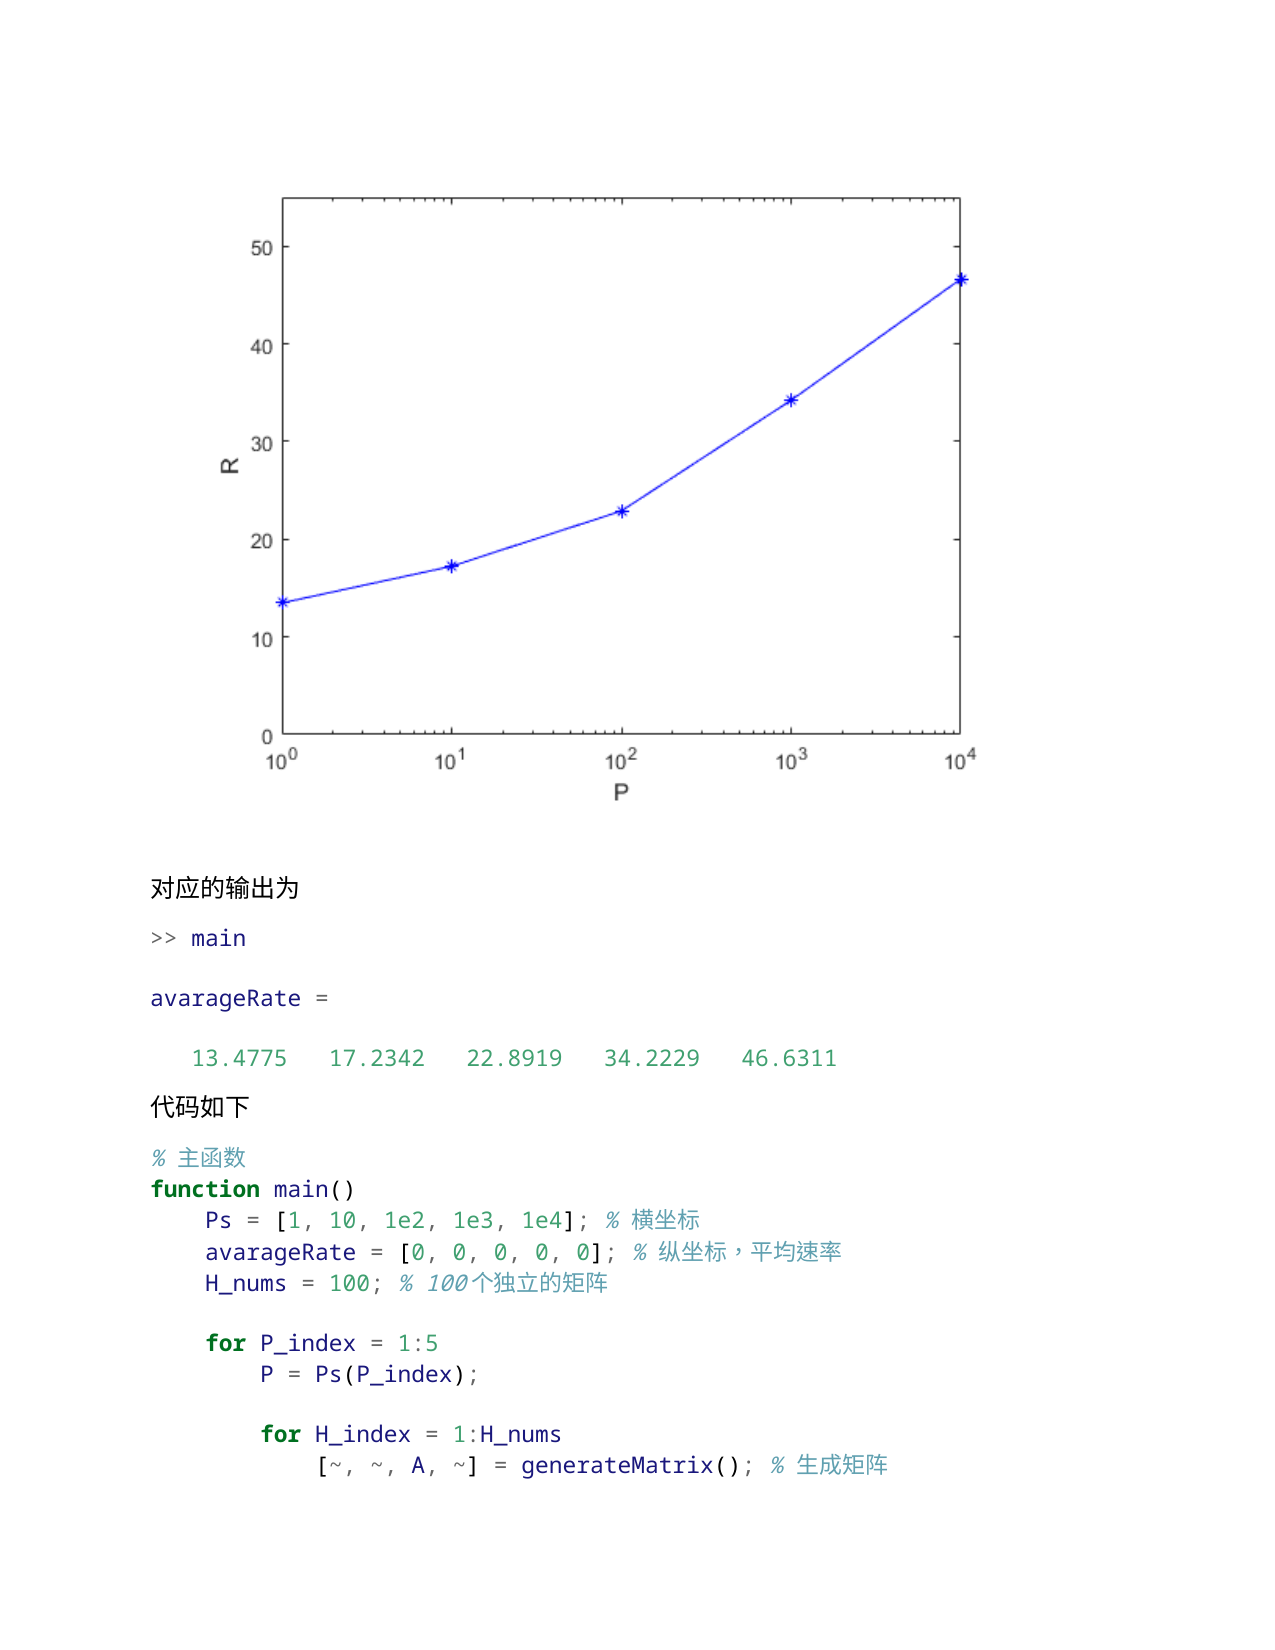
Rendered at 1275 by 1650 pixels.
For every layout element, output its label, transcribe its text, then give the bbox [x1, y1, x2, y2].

text >> main avarageRate = 13.4775 17.2342 22.8919 34.2229 46.6311 [150, 922, 1125, 1073]
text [150, 1142, 1125, 1480]
text 代码如下 [150, 1094, 1125, 1123]
text 对应的输出为 [150, 874, 1125, 903]
picture [168, 150, 1044, 807]
